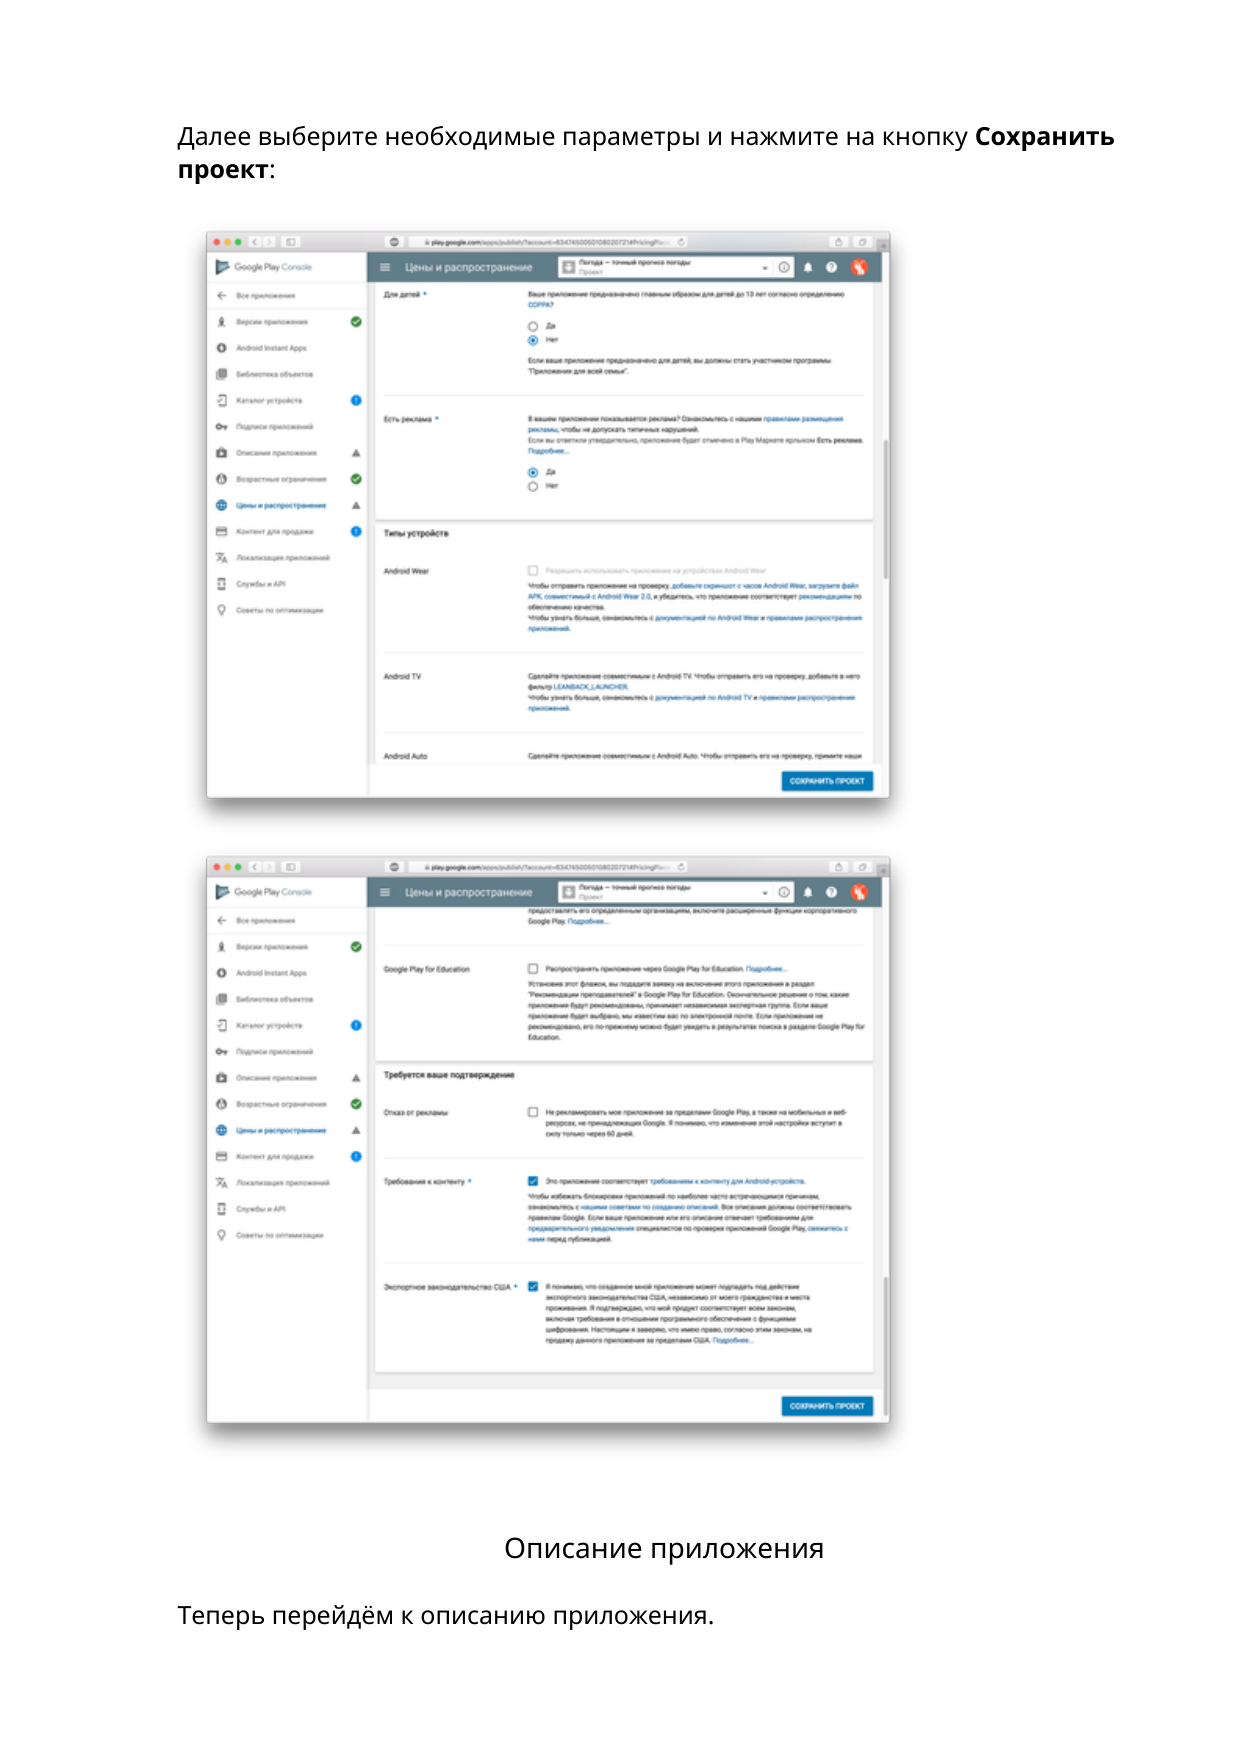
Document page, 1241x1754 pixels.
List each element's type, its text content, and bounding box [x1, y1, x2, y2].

text Описание приложения [177, 1528, 1152, 1566]
text Далее выберите необходимые параметры и нажмите на кнопку Сохранить проект: [177, 118, 1152, 186]
picture [177, 215, 920, 1466]
text Теперь перейдём к описанию приложения. [177, 1597, 1152, 1632]
